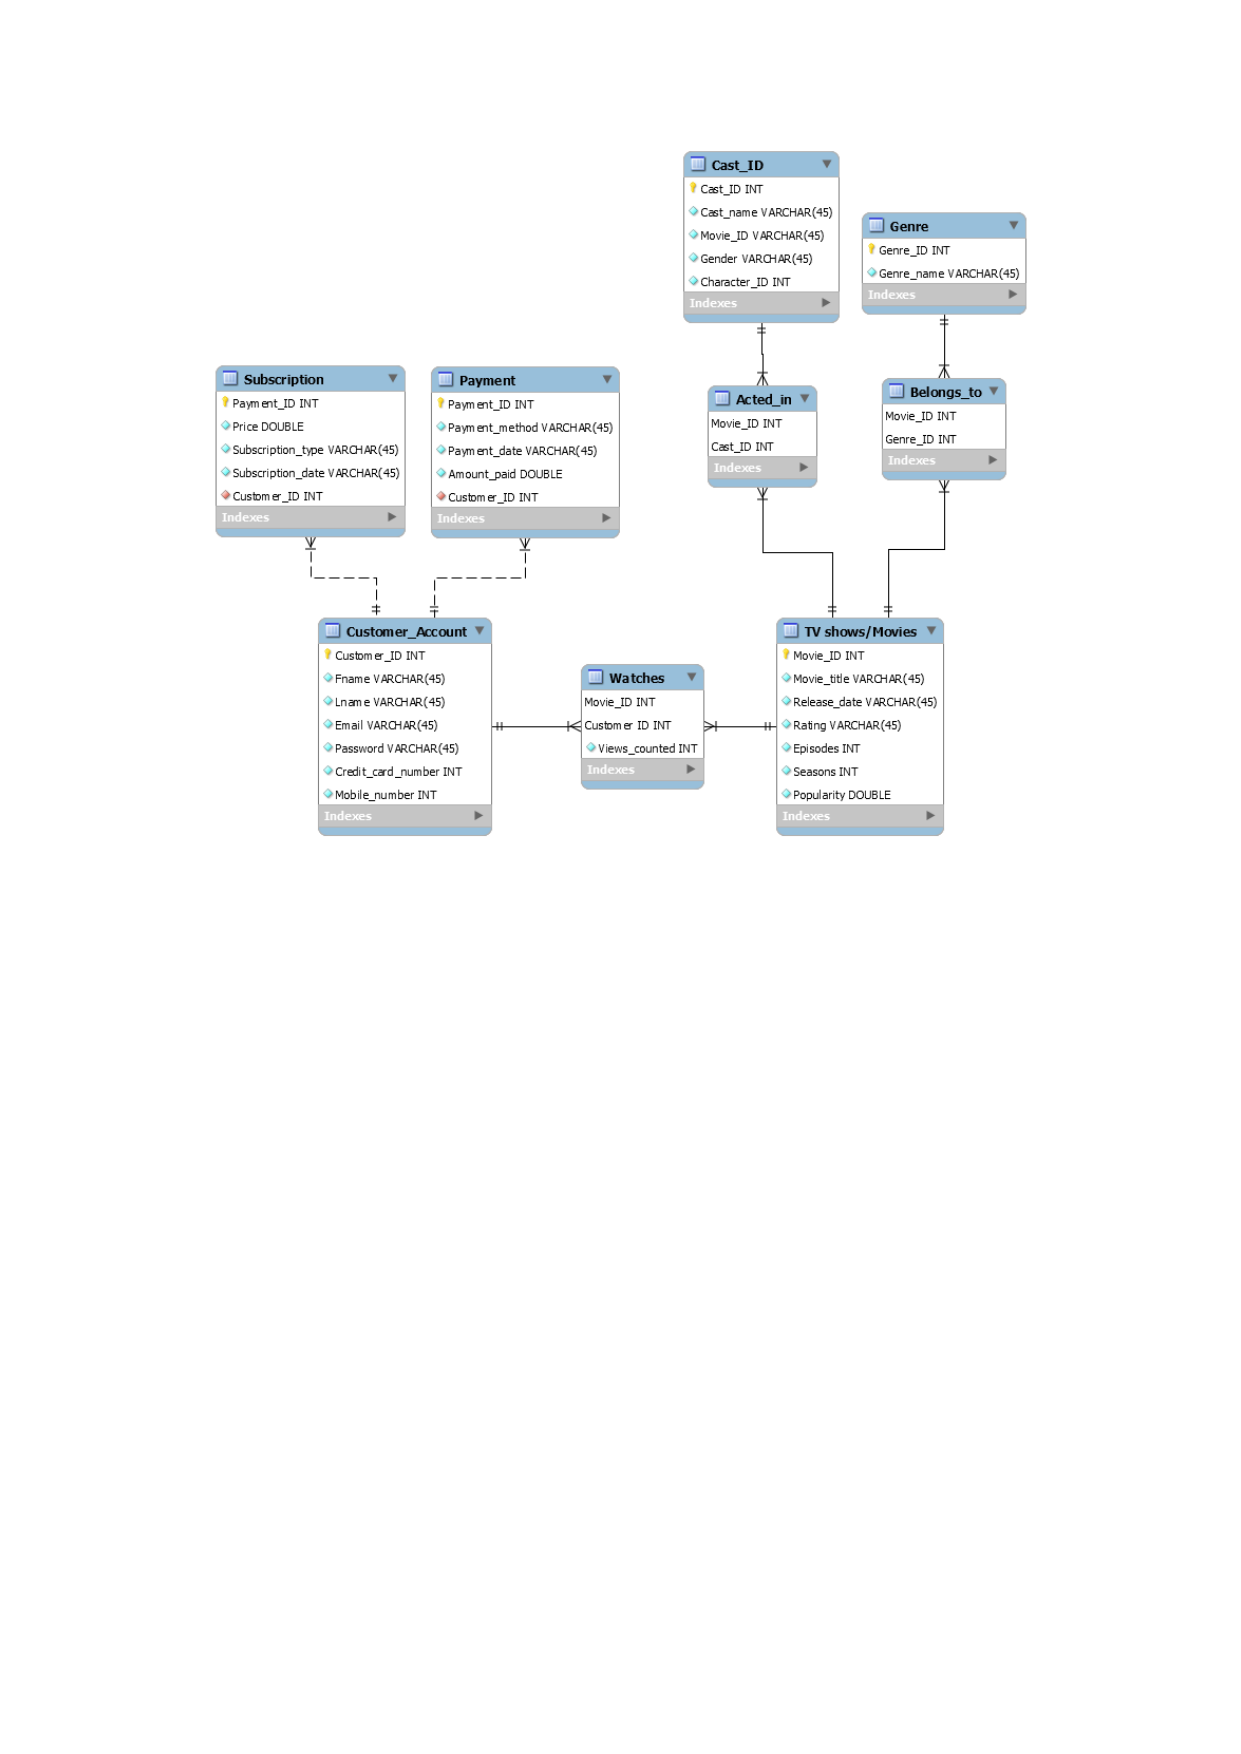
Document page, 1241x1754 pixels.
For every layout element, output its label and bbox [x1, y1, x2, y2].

picture [205, 150, 1035, 854]
